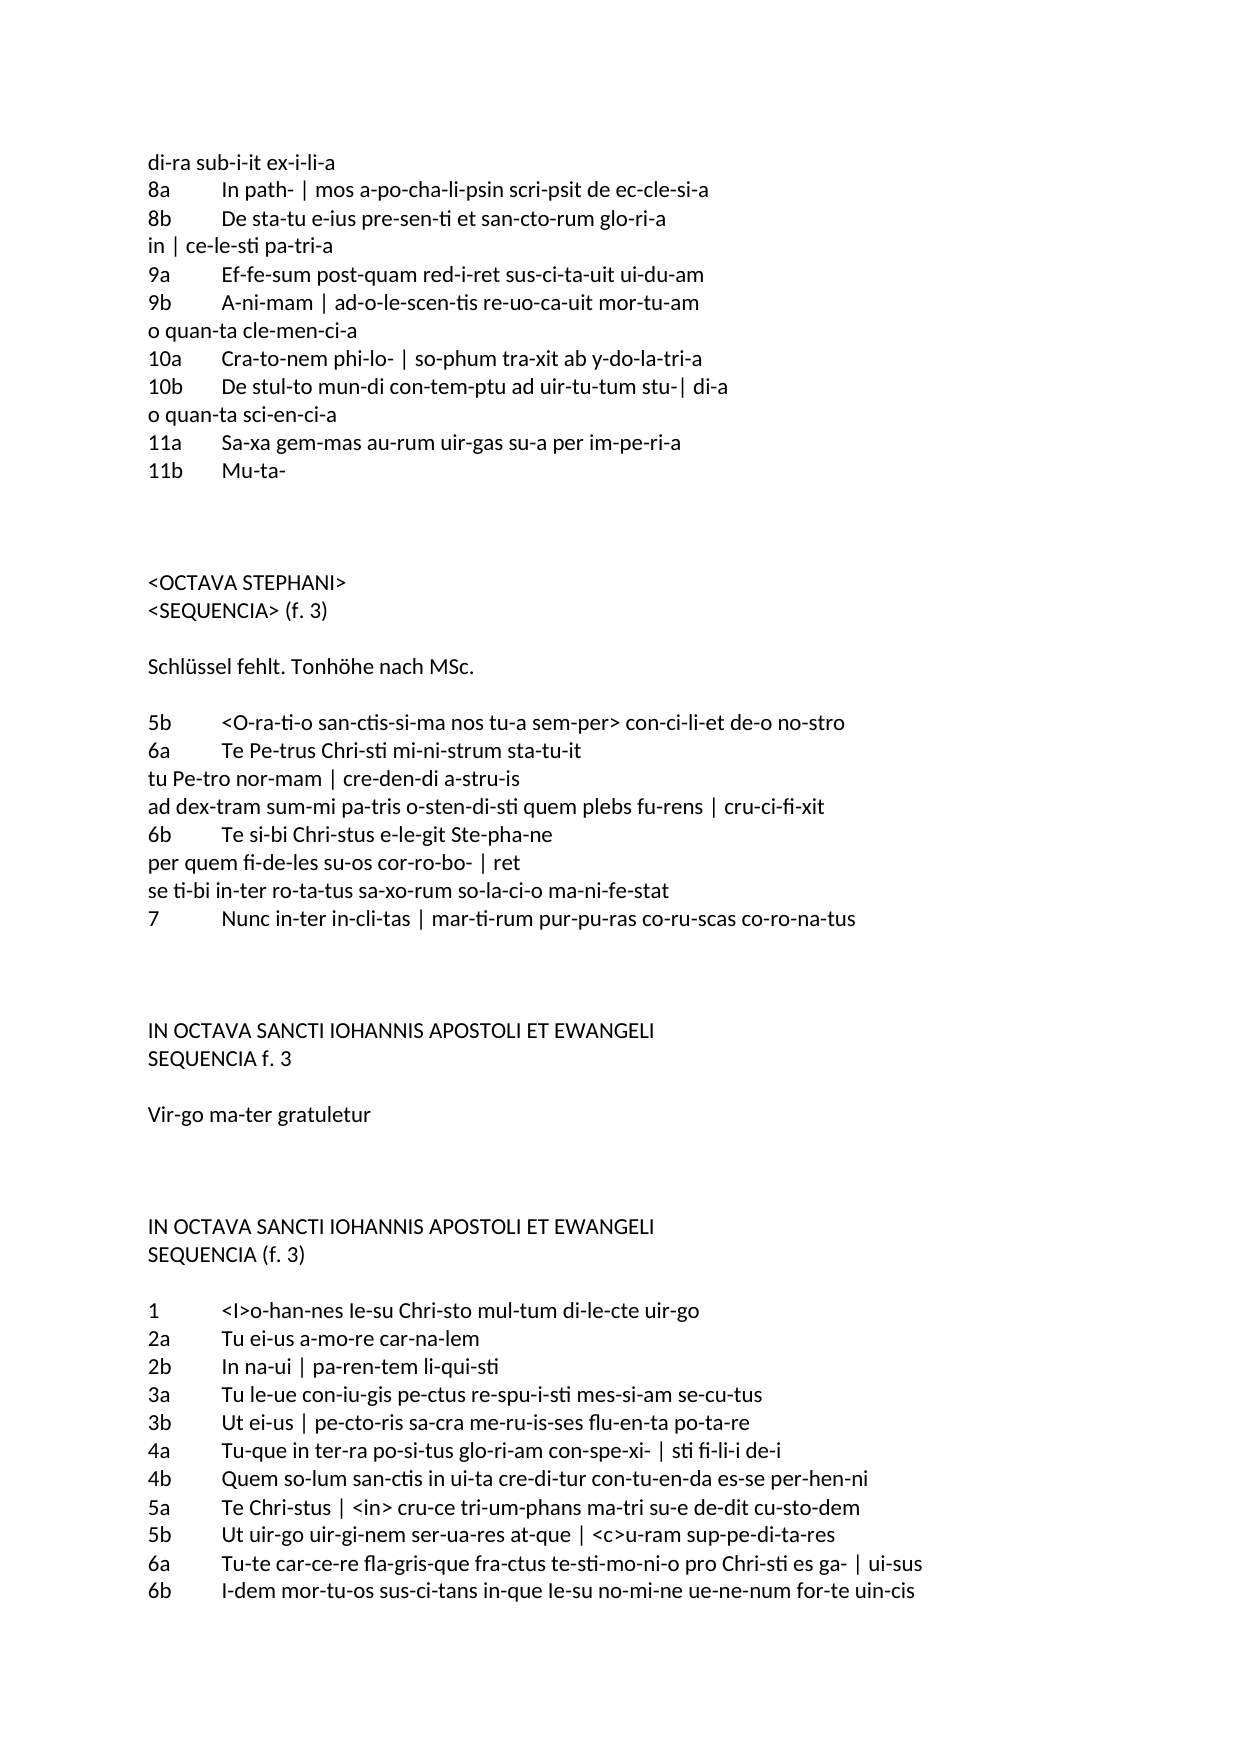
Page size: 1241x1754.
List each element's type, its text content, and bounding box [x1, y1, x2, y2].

text 6a Te Pe-trus Chri-sti mi-ni-strum sta-tu-it [148, 736, 1093, 764]
text se ti-bi in-ter ro-ta-tus sa-xo-rum so-la-ci-o ma-ni-fe-stat [148, 876, 1093, 904]
text 5b Ut uir-go uir-gi-nem ser-ua-res at-que | <c>u-ram sup-pe-di-ta-res [148, 1521, 1093, 1549]
text 10b De stul-to mun-di con-tem-ptu ad uir-tu-tum stu-| di-a [148, 372, 1093, 400]
text 11a Sa-xa gem-mas au-rum uir-gas su-a per im-pe-ri-a [148, 428, 1093, 456]
text <OCTAVA STEPHANI> [148, 568, 1093, 596]
text in | ce-le-sti pa-tri-a [148, 232, 1093, 260]
text SEQUENCIA f. 3 [148, 1044, 1093, 1072]
text tu Pe-tro nor-mam | cre-den-di a-stru-is [148, 764, 1093, 792]
text 4b Quem so-lum san-ctis in ui-ta cre-di-tur con-tu-en-da es-se per-hen-ni [148, 1464, 1093, 1493]
text 5b <O-ra-ti-o san-ctis-si-ma nos tu-a sem-per> con-ci-li-et de-o no-stro [148, 708, 1093, 736]
text SEQUENCIA (f. 3) [148, 1240, 1093, 1268]
text 8b De sta-tu e-ius pre-sen-ti et san-cto-rum glo-ri-a [148, 204, 1093, 232]
text 1 <I>o-han-nes Ie-su Chri-sto mul-tum di-le-cte uir-go [148, 1296, 1093, 1324]
text 3a Tu le-ue con-iu-gis pe-ctus re-spu-i-sti mes-si-am se-cu-tus [148, 1381, 1093, 1408]
text <SEQUENCIA> (f. 3) [148, 596, 1093, 624]
text o quan-ta cle-men-ci-a [148, 316, 1093, 344]
text ad dex-tram sum-mi pa-tris o-sten-di-sti quem plebs fu-rens | cru-ci-fi-xit [148, 792, 1093, 820]
text IN OCTAVA SANCTI IOHANNIS APOSTOLI ET EWANGELI [148, 1016, 1093, 1044]
text Vir-go ma-ter gratuletur [148, 1100, 1093, 1128]
text 8a In path- | mos a-po-cha-li-psin scri-psit de ec-cle-si-a [148, 176, 1093, 204]
text 7 Nunc in-ter in-cli-tas | mar-ti-rum pur-pu-ras co-ru-scas co-ro-na-tus [148, 904, 1093, 932]
text per quem fi-de-les su-os cor-ro-bo- | ret [148, 848, 1093, 876]
text 6a Tu-te car-ce-re fla-gris-que fra-ctus te-sti-mo-ni-o pro Chri-sti es ga- | ui-sus [148, 1549, 1093, 1577]
text 9b A-ni-mam | ad-o-le-scen-tis re-uo-ca-uit mor-tu-am [148, 288, 1093, 316]
text 11b Mu-ta- [148, 456, 1093, 484]
text 3b Ut ei-us | pe-cto-ris sa-cra me-ru-is-ses flu-en-ta po-ta-re [148, 1408, 1093, 1437]
text 4a Tu-que in ter-ra po-si-tus glo-ri-am con-spe-xi- | sti fi-li-i de-i [148, 1437, 1093, 1464]
text 2a Tu ei-us a-mo-re car-na-lem [148, 1324, 1093, 1352]
text 10a Cra-to-nem phi-lo- | so-phum tra-xit ab y-do-la-tri-a [148, 344, 1093, 372]
text 5a Te Chri-stus | <in> cru-ce tri-um-phans ma-tri su-e de-dit cu-sto-dem [148, 1493, 1093, 1521]
text 2b In na-ui | pa-ren-tem li-qui-sti [148, 1352, 1093, 1381]
text 6b I-dem mor-tu-os sus-ci-tans in-que Ie-su no-mi-ne ue-ne-num for-te uin-cis [148, 1577, 1093, 1605]
text 9a Ef-fe-sum post-quam red-i-ret sus-ci-ta-uit ui-du-am [148, 260, 1093, 288]
text IN OCTAVA SANCTI IOHANNIS APOSTOLI ET EWANGELI [148, 1212, 1093, 1240]
text o quan-ta sci-en-ci-a [148, 400, 1093, 428]
text 6b Te si-bi Chri-stus e-le-git Ste-pha-ne [148, 820, 1093, 848]
text Schlüssel fehlt. Tonhöhe nach MSc. [148, 652, 1093, 680]
text di-ra sub-i-it ex-i-li-a [148, 148, 1093, 176]
